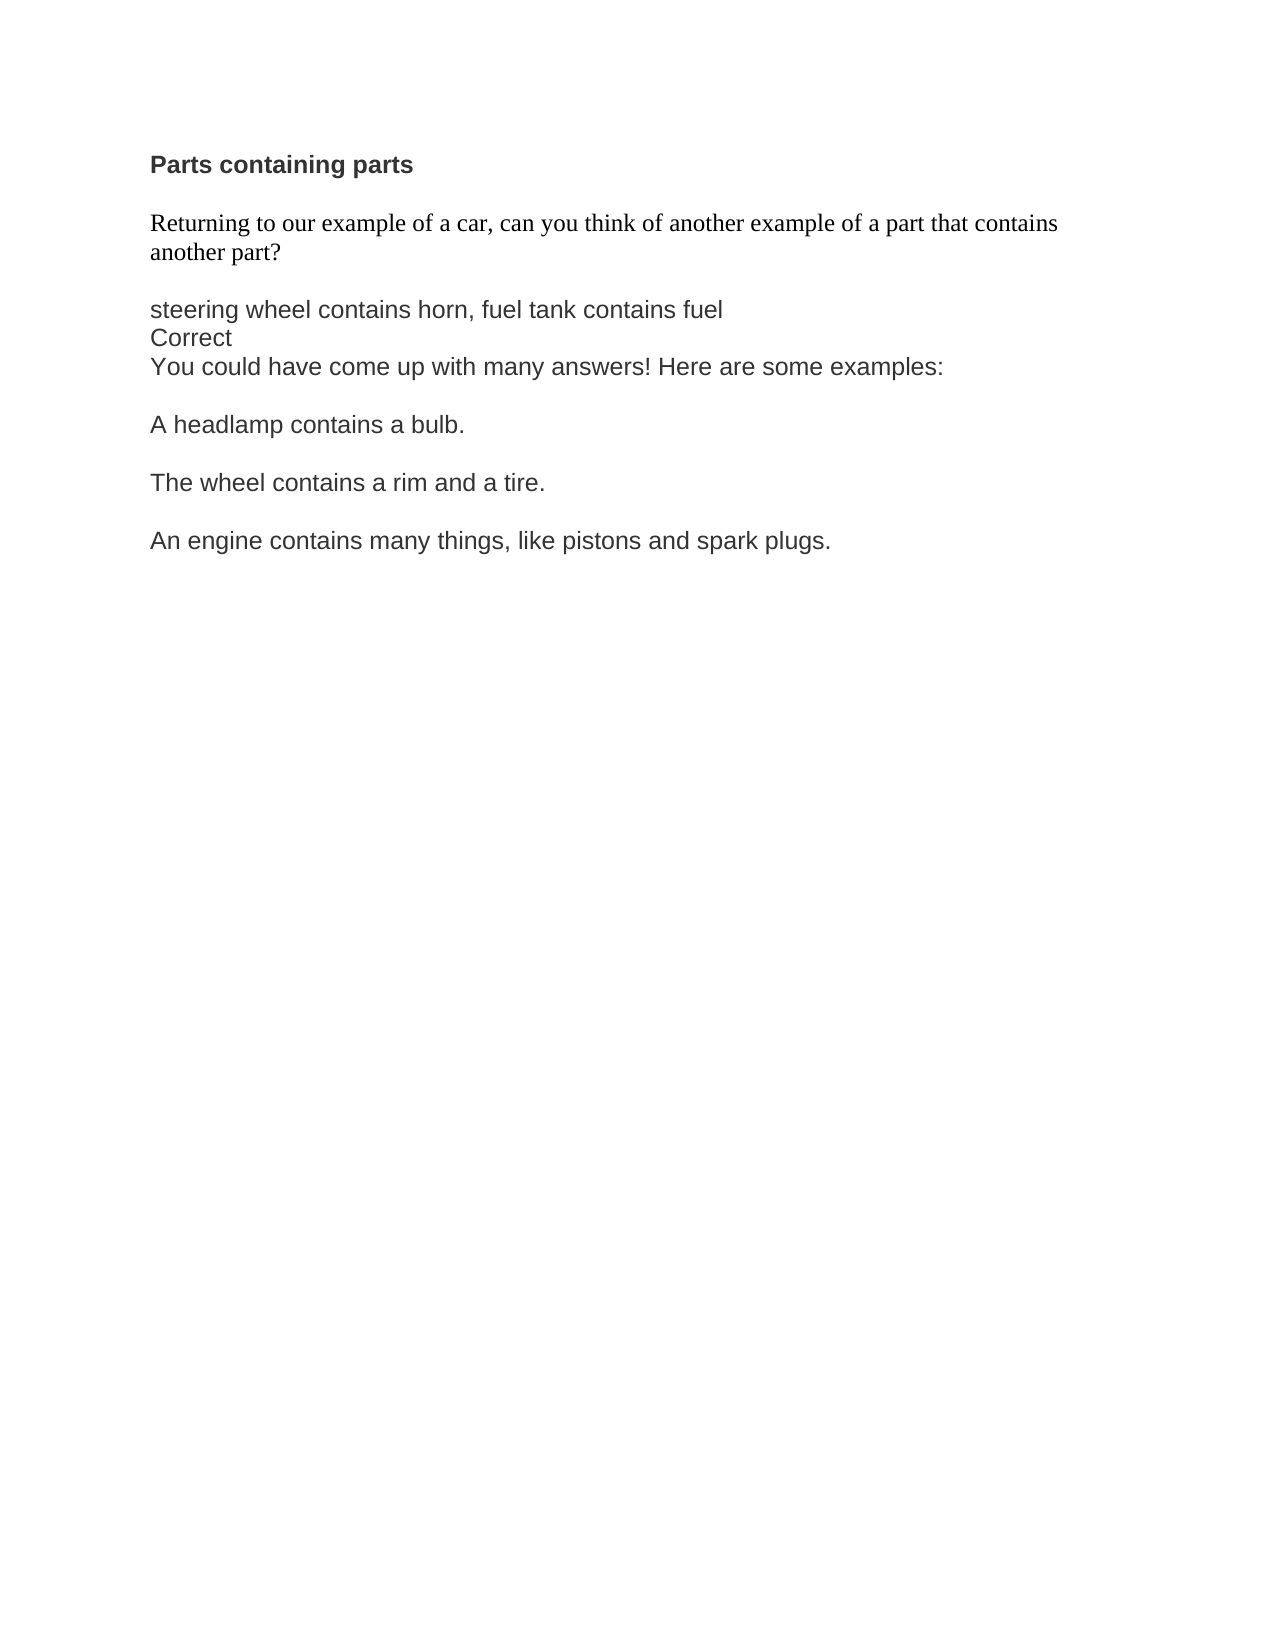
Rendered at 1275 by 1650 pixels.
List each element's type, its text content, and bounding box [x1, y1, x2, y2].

text You could have come up with many answers! Here are some examples: [150, 352, 1125, 381]
text A headlamp contains a bulb. [150, 410, 1125, 439]
text An engine contains many things, like pistons and spark plugs. [150, 526, 1125, 554]
text The wheel contains a rim and a tire. [150, 468, 1125, 497]
text Returning to our example of a car, can you think of another example of a part that contains another part? [150, 208, 1125, 265]
text Parts containing parts [150, 150, 1125, 179]
text steering wheel contains horn, fuel tank contains fuel [150, 294, 1125, 323]
text Correct [150, 323, 1125, 352]
